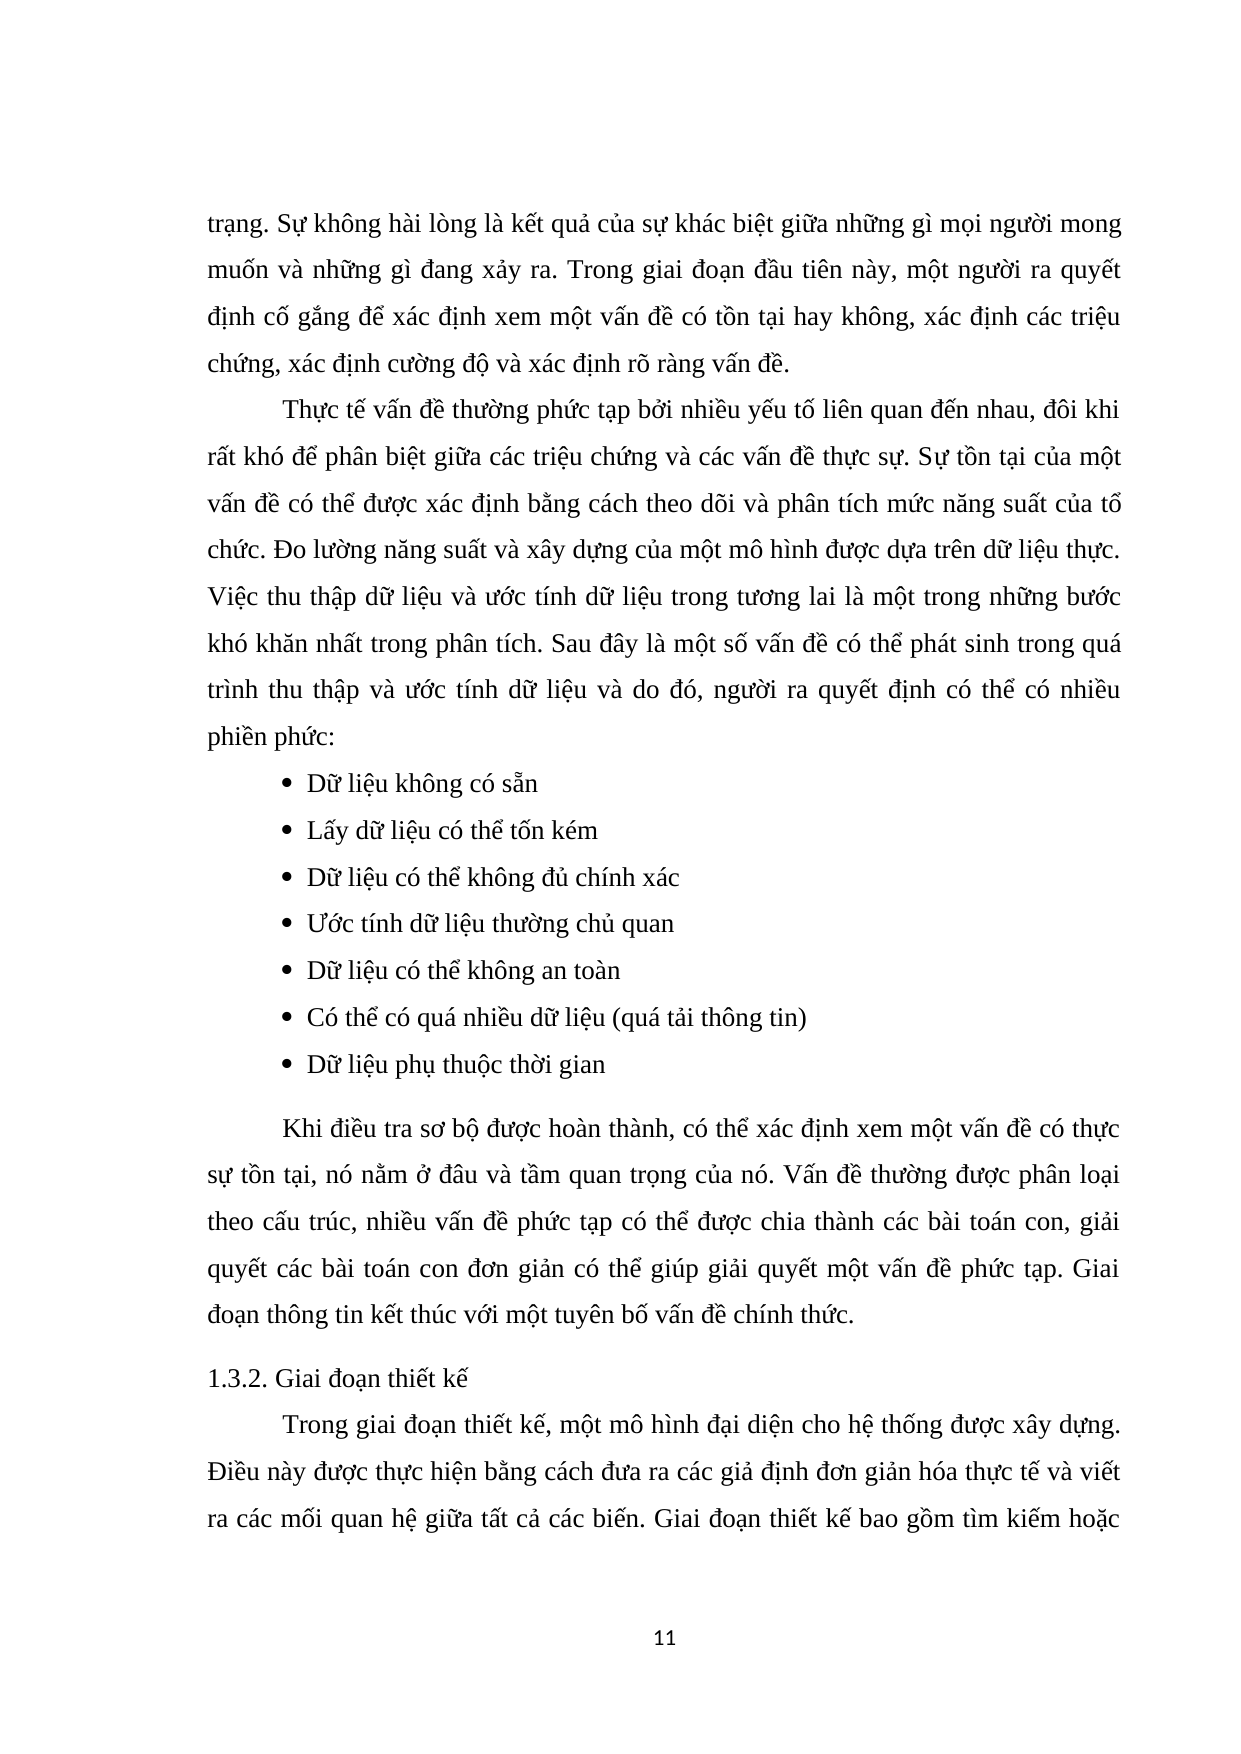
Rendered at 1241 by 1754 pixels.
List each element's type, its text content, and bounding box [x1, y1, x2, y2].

list Dữ liệu không có sẵn [207, 767, 1122, 798]
text Khi điều tra sơ bộ được hoàn thành, có thể xác định xem một vấn đề có thực sự tồn tại, nó nằm ở đâu và tầm quan trọng của nó. Vấn đề thường được phân loại theo cấu trúc, nhiều vấn đề phức tạp có thể được chia thành các bài toán con, giải quyết các bài toán con đơn giản có thể giúp giải quyết một vấn đề phức tạp. Giai đoạn thông tin kết thúc với một tuyên bố vấn đề chính thức. [207, 1112, 1122, 1329]
list Lấy dữ liệu có thể tốn kém [207, 814, 1122, 845]
list Ước tính dữ liệu thường chủ quan [207, 908, 1122, 939]
list Dữ liệu có thể không an toàn [207, 954, 1122, 986]
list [207, 1408, 1122, 1533]
list Dữ liệu có thể không đủ chính xác [207, 861, 1122, 892]
list Thực tế vấn đề thường phức tạp bởi nhiều yếu tố liên quan đến nhau, đôi khi rất khó để phân biệt giữa các triệu chứng và các vấn đề thực sự. Sự tồn tại của một vấn đề có thể được xác định bằng cách theo dõi và phân tích mức năng suất của tổ chức. Đo lường năng suất và xây dựng của một mô hình được dựa trên dữ liệu thực. Việc thu thập dữ liệu và ước tính dữ liệu trong tương lai là một trong những bước khó khăn nhất trong phân tích. Sau đây là một số vấn đề có thể phát sinh trong quá trình thu thập và ước tính dữ liệu và do đó, người ra quyết định có thể có nhiều phiền phức: [207, 394, 1122, 751]
list Dữ liệu phụ thuộc thời gian [207, 1048, 1122, 1079]
list Có thể có quá nhiều dữ liệu (quá tải thông tin) [207, 1001, 1122, 1033]
list Giai đoạn thiết kế [207, 1362, 1122, 1393]
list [207, 207, 1122, 378]
